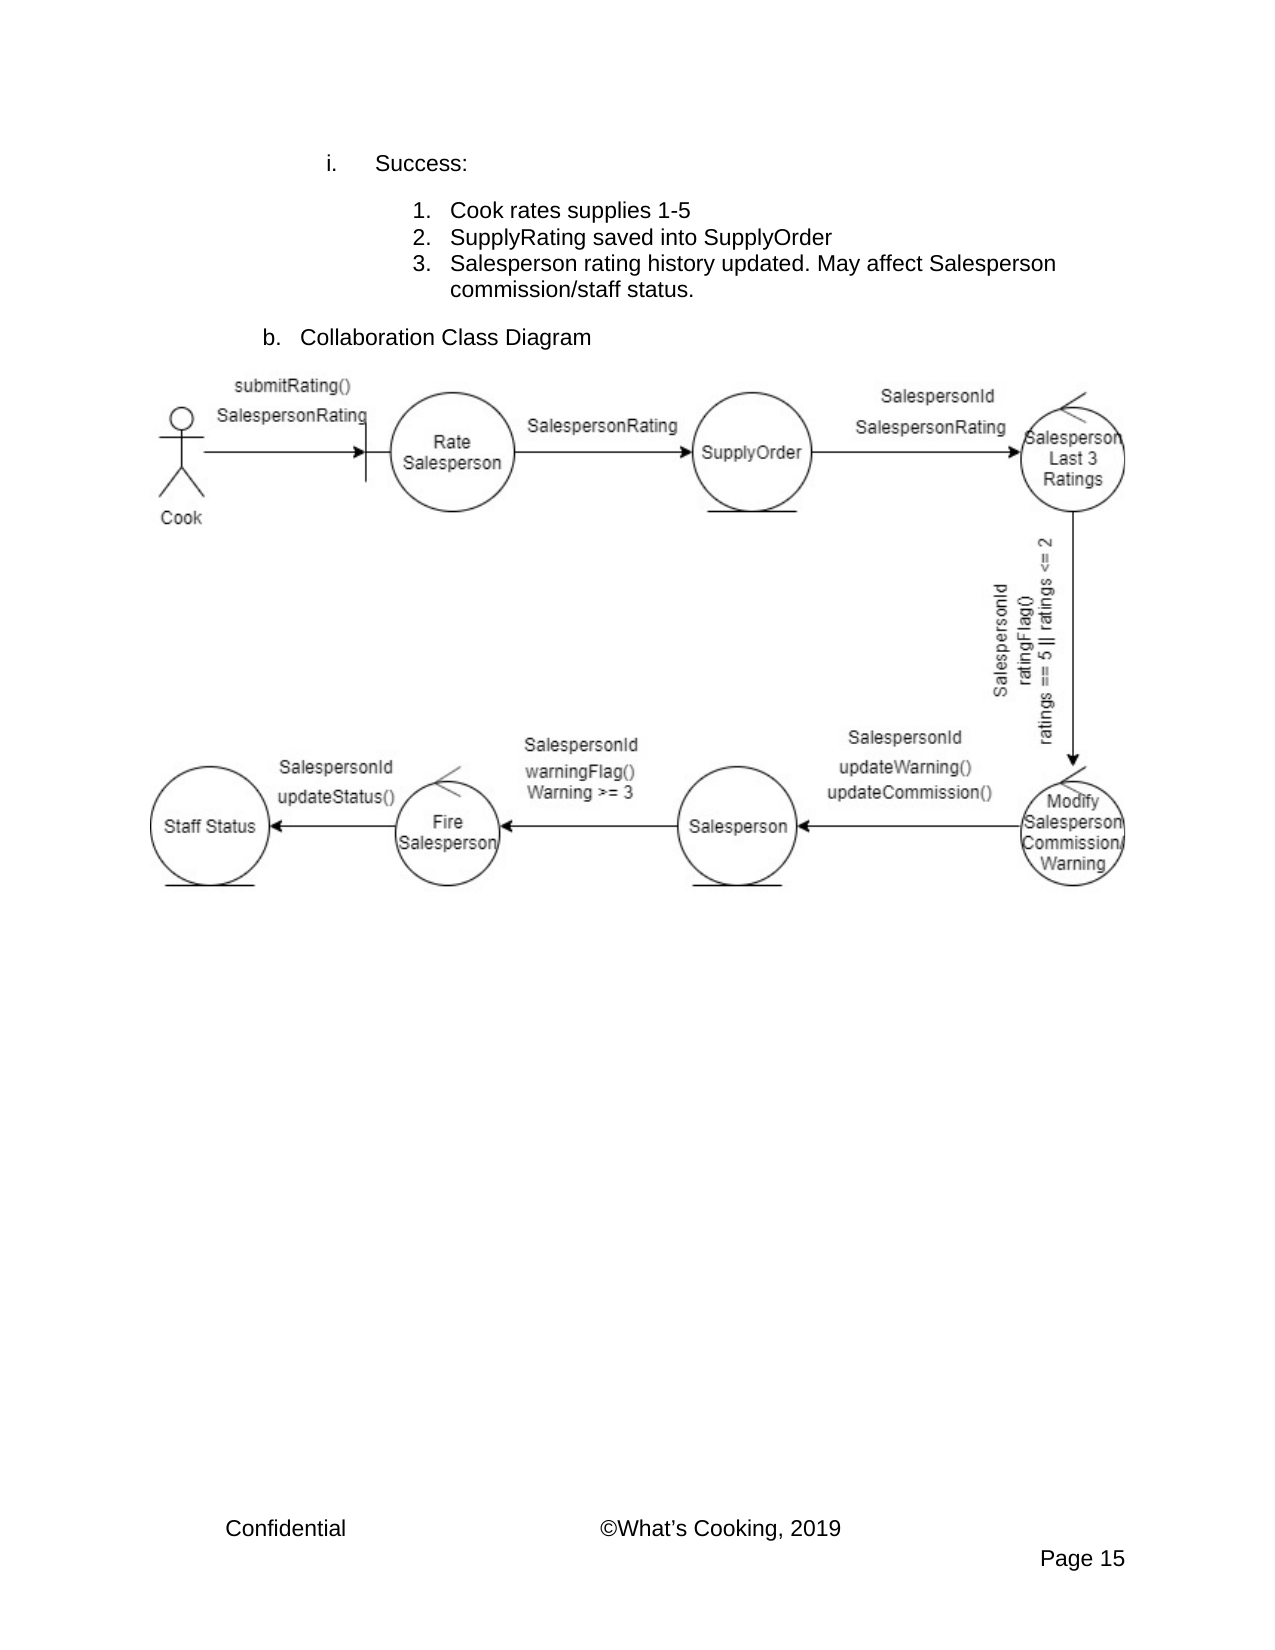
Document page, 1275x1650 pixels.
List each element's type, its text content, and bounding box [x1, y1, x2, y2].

list Success: [337, 150, 1125, 176]
picture [150, 370, 1125, 931]
list Salesperson rating history updated. May affect Salesperson commission/staff status. [412, 250, 1125, 303]
list Collaboration Class Diagram [262, 323, 1125, 350]
list Cook rates supplies 1-5 [412, 197, 1125, 223]
list SupplyRating saved into SupplyOrder [412, 223, 1125, 250]
